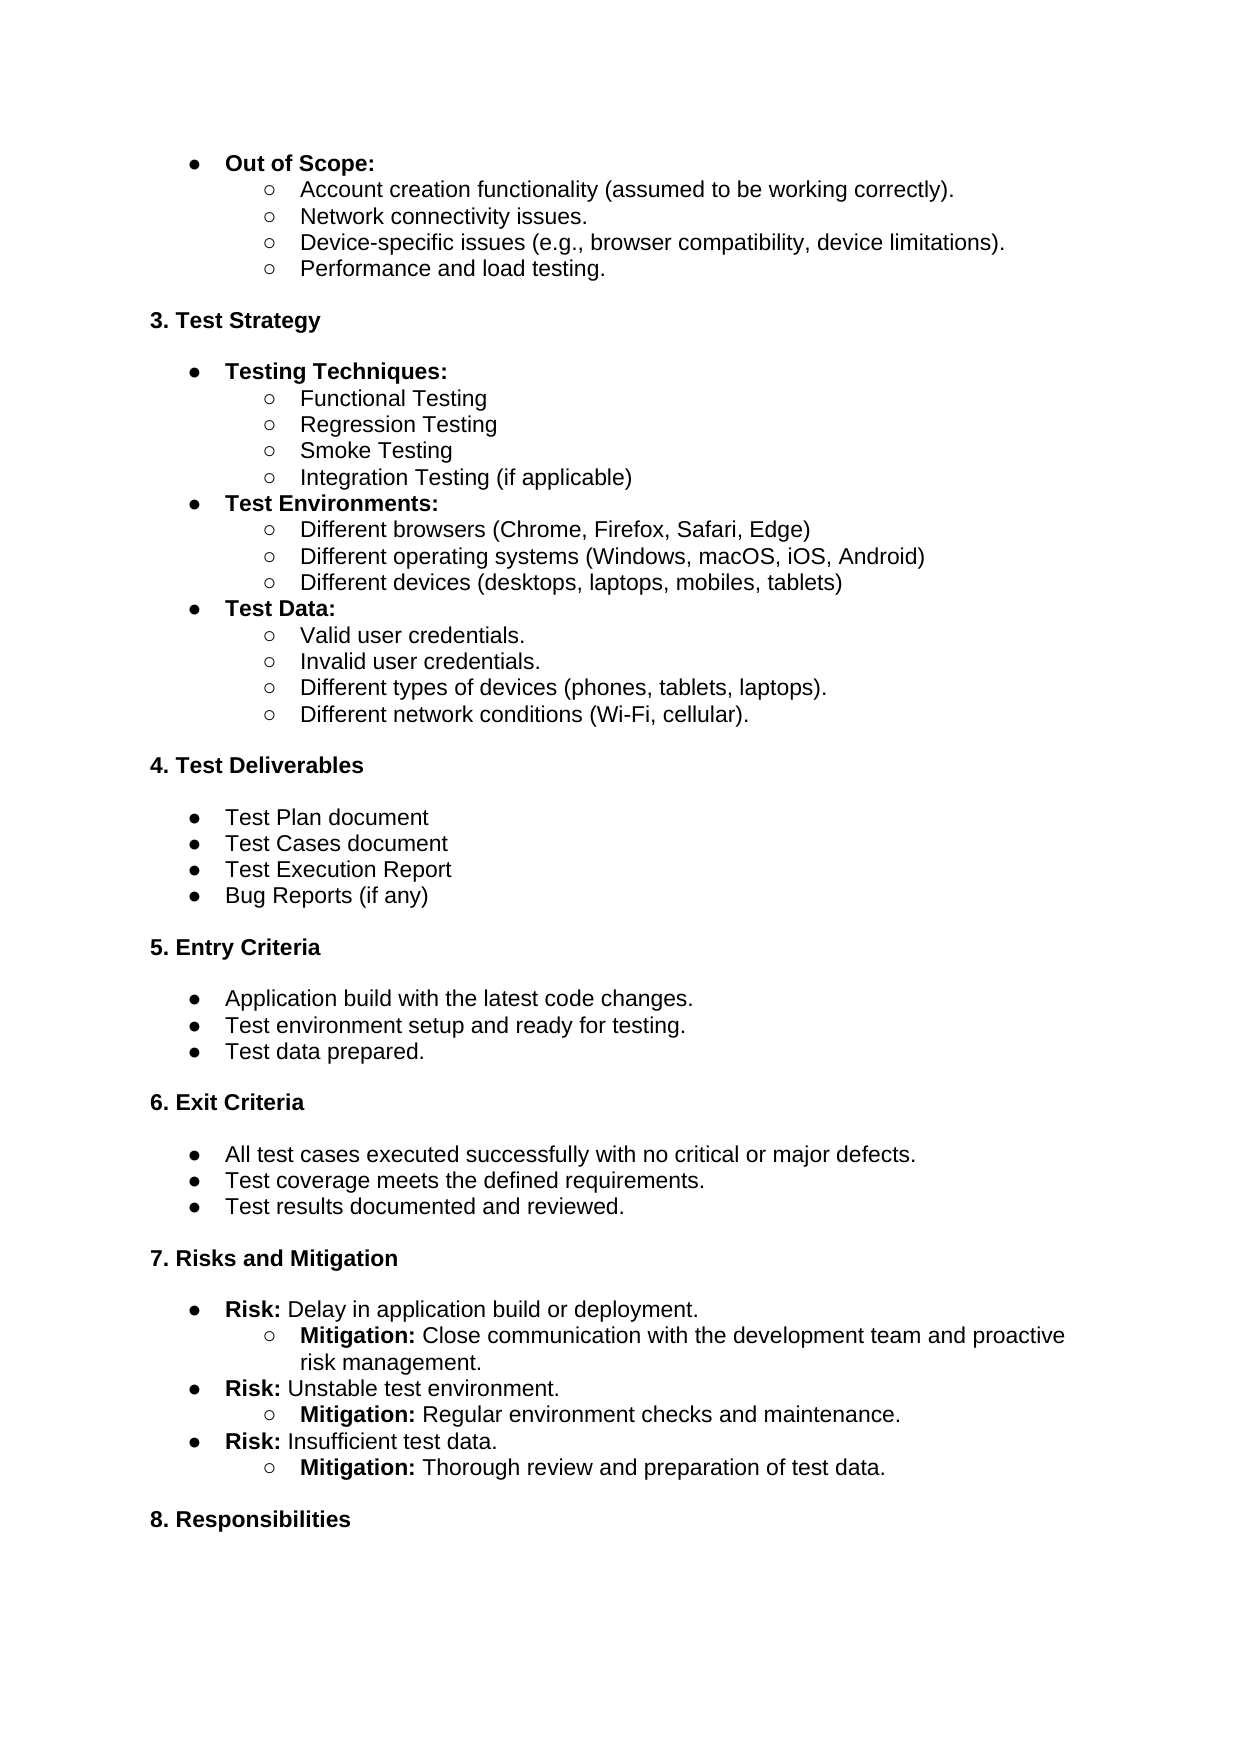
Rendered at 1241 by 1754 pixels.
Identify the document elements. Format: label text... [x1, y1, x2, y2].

list Test Data: [187, 595, 1090, 622]
list Different network conditions (Wi-Fi, cellular). [262, 701, 1090, 727]
list Regression Testing [262, 411, 1090, 437]
list Bug Reports (if any) [187, 882, 1090, 909]
list Device-specific issues (e.g., browser compatibility, device limitations). [262, 229, 1090, 255]
list Valid user credentials. [262, 622, 1090, 648]
list Different types of devices (phones, tablets, laptops). [262, 674, 1090, 701]
text 8. Responsibilities [150, 1506, 1090, 1532]
list Test coverage meets the defined requirements. [187, 1167, 1090, 1193]
text 7. Risks and Mitigation [150, 1245, 1090, 1271]
list Mitigation: Thorough review and preparation of test data. [262, 1454, 1090, 1481]
list Test Execution Report [187, 856, 1090, 882]
list Test results documented and reviewed. [187, 1193, 1090, 1220]
list Test Cases document [187, 830, 1090, 856]
list Different browsers (Chrome, Firefox, Safari, Edge) [262, 516, 1090, 543]
list Test environment setup and ready for testing. [187, 1012, 1090, 1038]
list Out of Scope: [187, 150, 1090, 176]
list Account creation functionality (assumed to be working correctly). [262, 176, 1090, 203]
list Network connectivity issues. [262, 203, 1090, 229]
text 4. Test Deliverables [150, 752, 1090, 778]
list Different devices (desktops, laptops, mobiles, tablets) [262, 569, 1090, 595]
text 5. Entry Criteria [150, 934, 1090, 960]
list Application build with the latest code changes. [187, 985, 1090, 1012]
list Functional Testing [262, 384, 1090, 411]
list Smoke Testing [262, 437, 1090, 463]
list Mitigation: Close communication with the development team and proactive risk management. [262, 1322, 1090, 1375]
list Invalid user credentials. [262, 648, 1090, 674]
list Integration Testing (if applicable) [262, 463, 1090, 490]
list Testing Techniques: [187, 358, 1090, 384]
list All test cases executed successfully with no critical or major defects. [187, 1141, 1090, 1167]
text 6. Exit Criteria [150, 1089, 1090, 1116]
list Risk: Delay in application build or deployment. [187, 1296, 1090, 1322]
list Test data prepared. [187, 1038, 1090, 1064]
list Test Plan document [187, 803, 1090, 830]
list Different operating systems (Windows, macOS, iOS, Android) [262, 543, 1090, 569]
list Test Environments: [187, 490, 1090, 516]
list Risk: Unstable test environment. [187, 1375, 1090, 1401]
list Mitigation: Regular environment checks and maintenance. [262, 1401, 1090, 1428]
text 3. Test Strategy [150, 307, 1090, 333]
list Performance and load testing. [262, 255, 1090, 282]
list Risk: Insufficient test data. [187, 1428, 1090, 1454]
